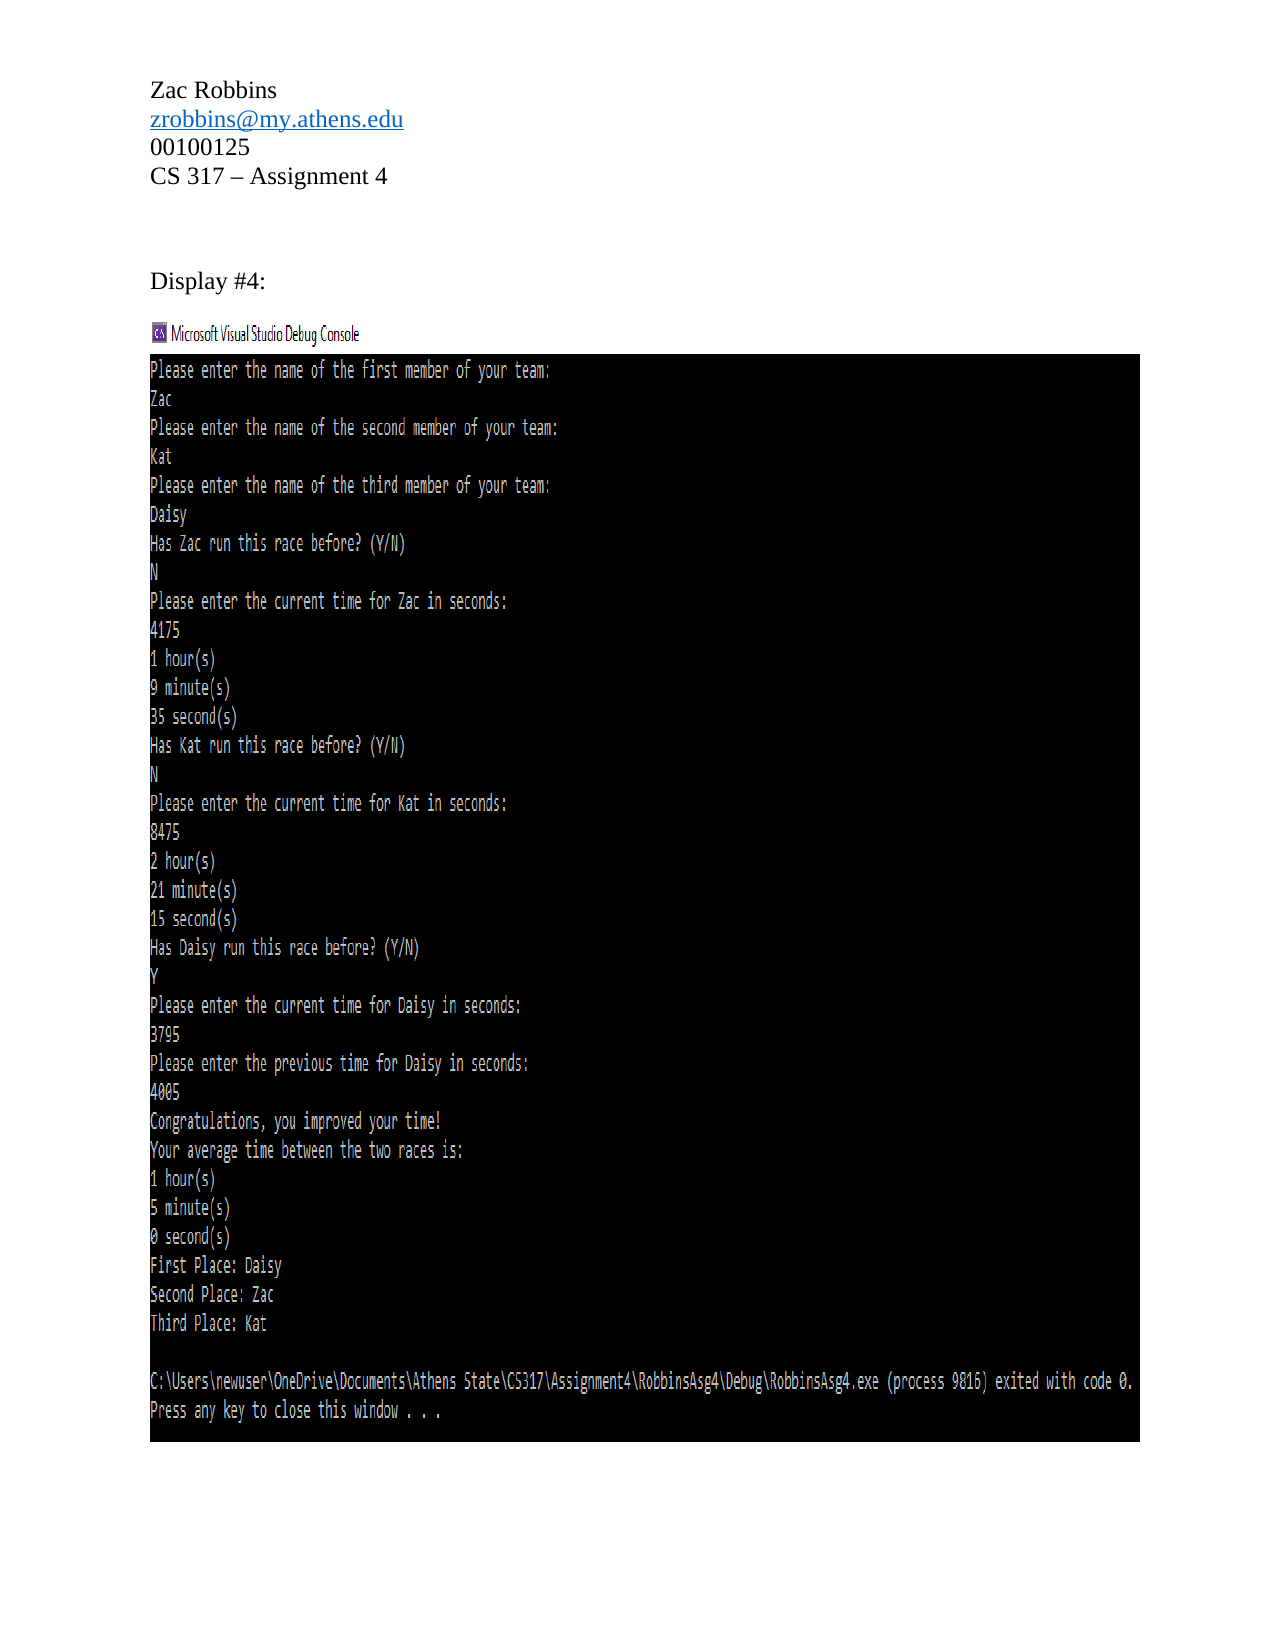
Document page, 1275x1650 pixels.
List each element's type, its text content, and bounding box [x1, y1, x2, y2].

picture [150, 313, 1140, 1442]
text Display #4: [150, 266, 1125, 295]
